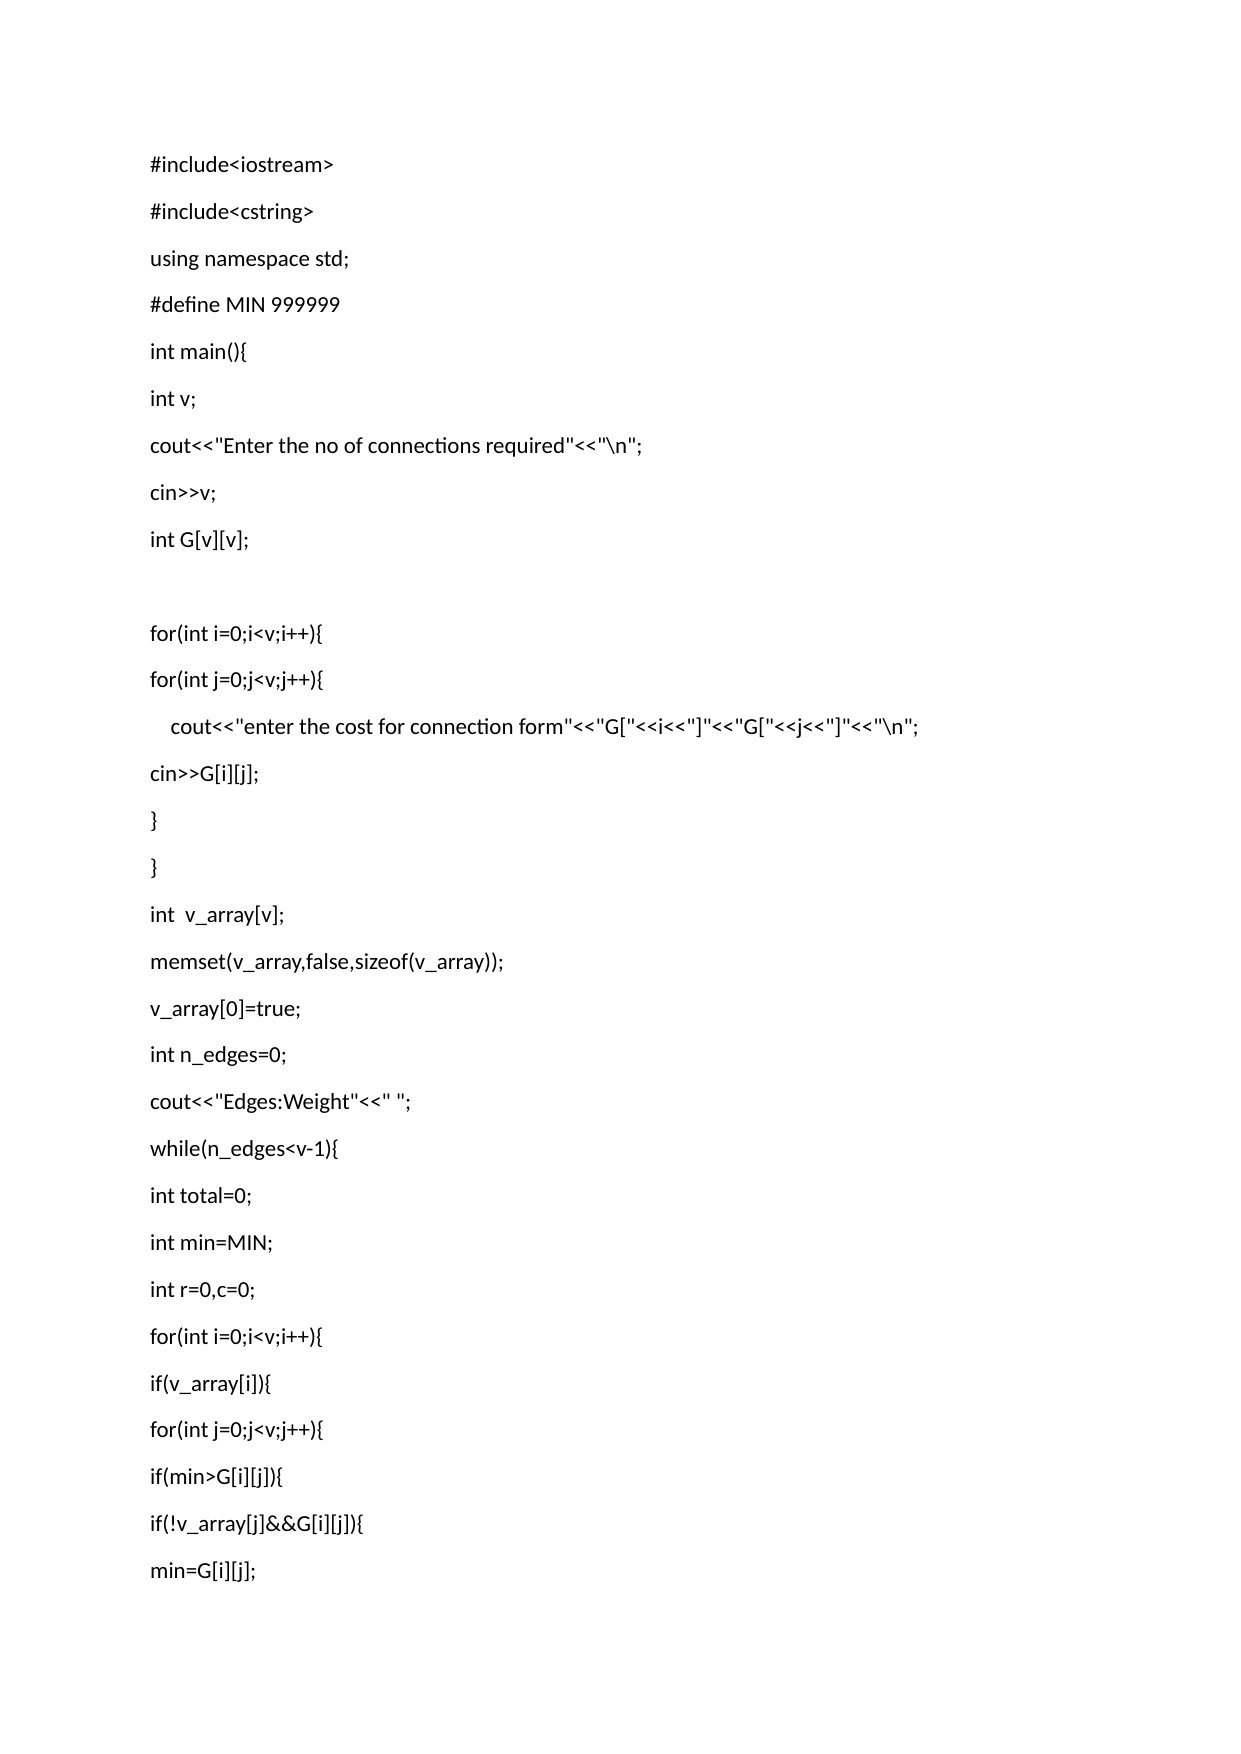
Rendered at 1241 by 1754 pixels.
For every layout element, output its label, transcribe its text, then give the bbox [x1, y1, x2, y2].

text for(int i=0;i<v;i++){ [150, 619, 1090, 647]
text cin>>v; [150, 478, 1090, 506]
text int total=0; [150, 1181, 1090, 1209]
text #include<iostream> [150, 150, 1090, 178]
text cout<<"enter the cost for connection form"<<"G["<<i<<"]"<<"G["<<j<<"]"<<"\n"; [150, 712, 1090, 741]
text #define MIN 999999 [150, 291, 1090, 319]
text int r=0,c=0; [150, 1275, 1090, 1303]
text cin>>G[i][j]; [150, 759, 1090, 787]
text memset(v_array,false,sizeof(v_array)); [150, 947, 1090, 975]
text } [150, 806, 1090, 834]
text int v; [150, 384, 1090, 412]
text using namespace std; [150, 244, 1090, 272]
text int min=MIN; [150, 1228, 1090, 1256]
text v_array[0]=true; [150, 994, 1090, 1022]
text int n_edges=0; [150, 1041, 1090, 1069]
text for(int j=0;j<v;j++){ [150, 666, 1090, 694]
text #include<cstring> [150, 197, 1090, 225]
text } [150, 853, 1090, 881]
text if(!v_array[j]&&G[i][j]){ [150, 1509, 1090, 1537]
text int v_array[v]; [150, 900, 1090, 928]
text cout<<"Enter the no of connections required"<<"\n"; [150, 431, 1090, 459]
text int G[v][v]; [150, 525, 1090, 553]
text int main(){ [150, 337, 1090, 366]
text while(n_edges<v-1){ [150, 1134, 1090, 1162]
text for(int i=0;i<v;i++){ [150, 1322, 1090, 1350]
text min=G[i][j]; [150, 1556, 1090, 1584]
text if(v_array[i]){ [150, 1369, 1090, 1397]
text if(min>G[i][j]){ [150, 1462, 1090, 1491]
text for(int j=0;j<v;j++){ [150, 1416, 1090, 1444]
text cout<<"Edges:Weight"<<" "; [150, 1087, 1090, 1116]
